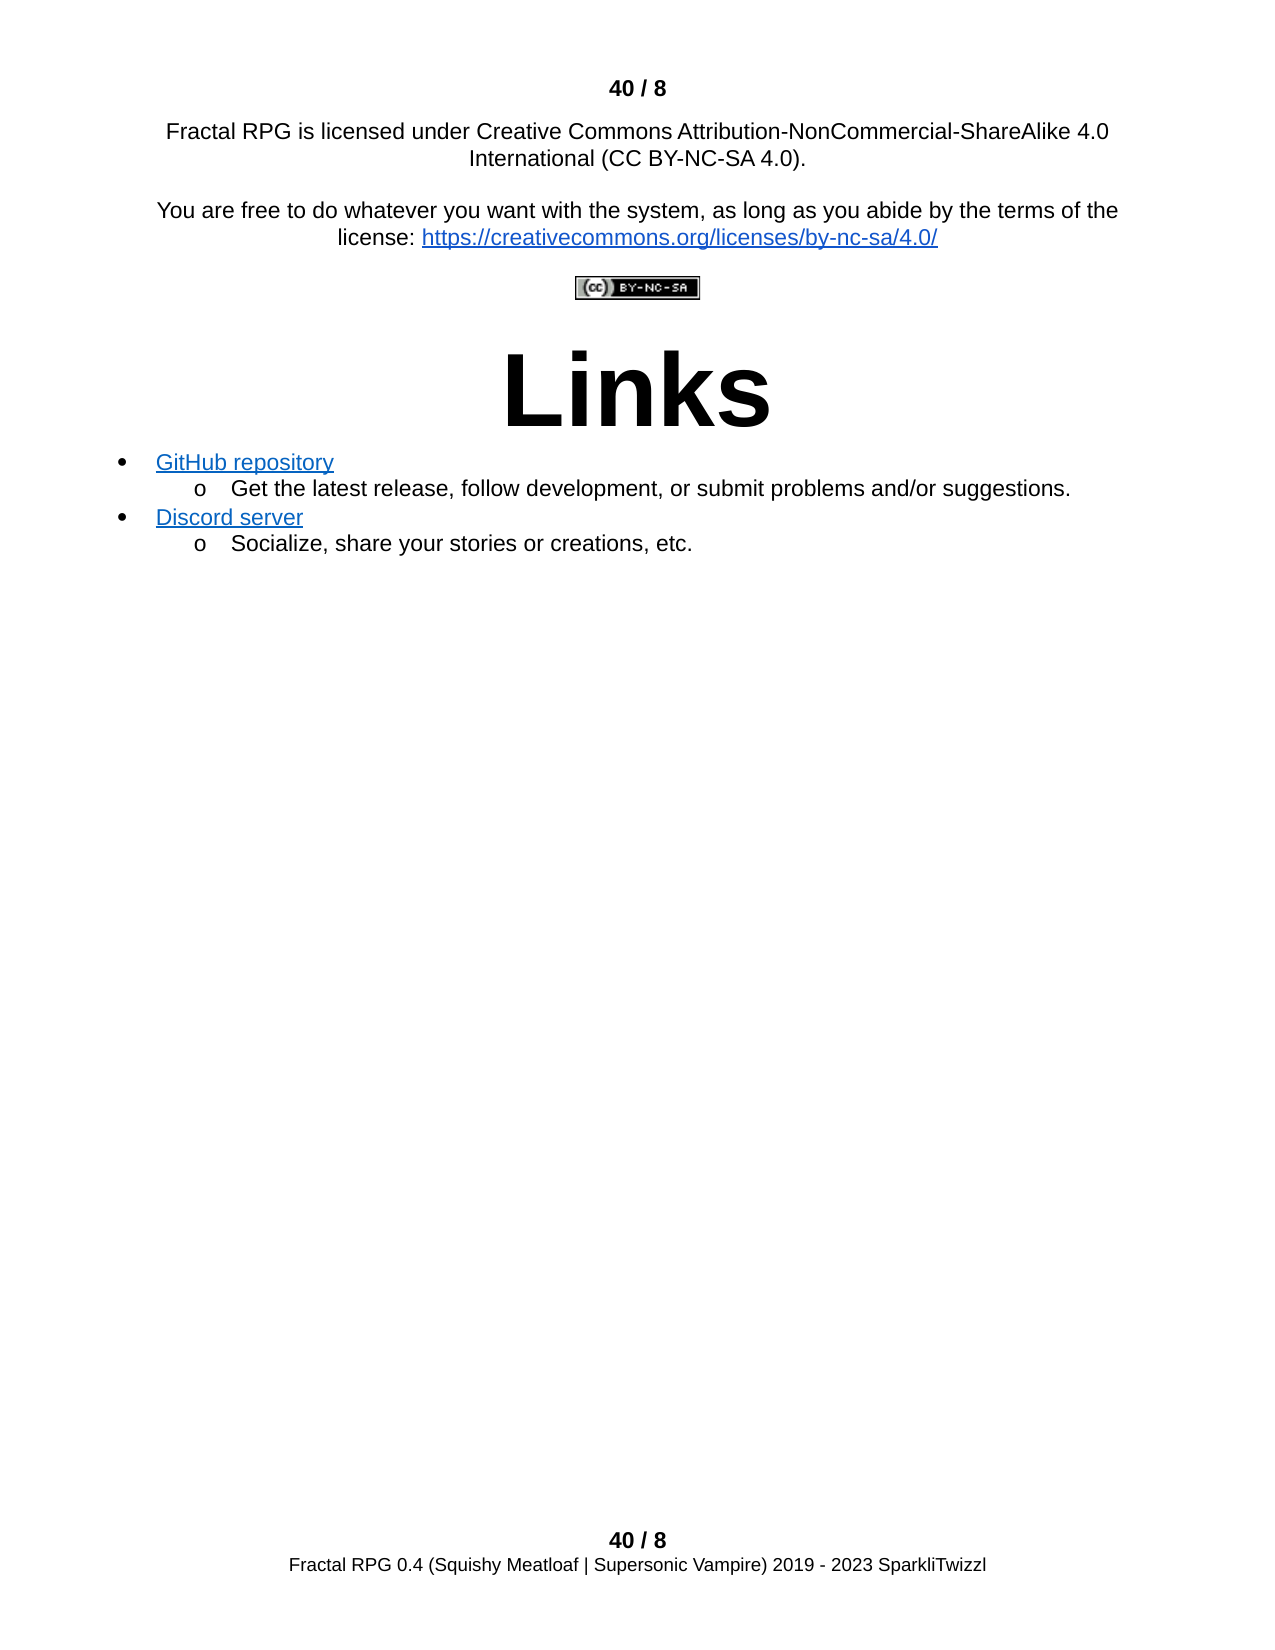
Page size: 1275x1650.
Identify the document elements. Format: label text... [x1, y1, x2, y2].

subtitle Links [118, 329, 1157, 449]
list GitHub repository [118, 449, 1157, 475]
text You are free to do whatever you want with the system, as long as you abide by the terms of the license: https://creativecommons.org/licenses/by-nc-sa/4.0/ [118, 197, 1157, 250]
list Get the latest release, follow development, or submit problems and/or suggestions. [193, 475, 1157, 503]
list Socialize, share your stories or creations, etc. [193, 530, 1157, 558]
text Fractal RPG is licensed under Creative Commons Attribution-NonCommercial-ShareAlike 4.0 International (CC BY-NC-SA 4.0). [118, 118, 1157, 171]
picture [575, 276, 700, 300]
list Discord server [118, 503, 1157, 530]
